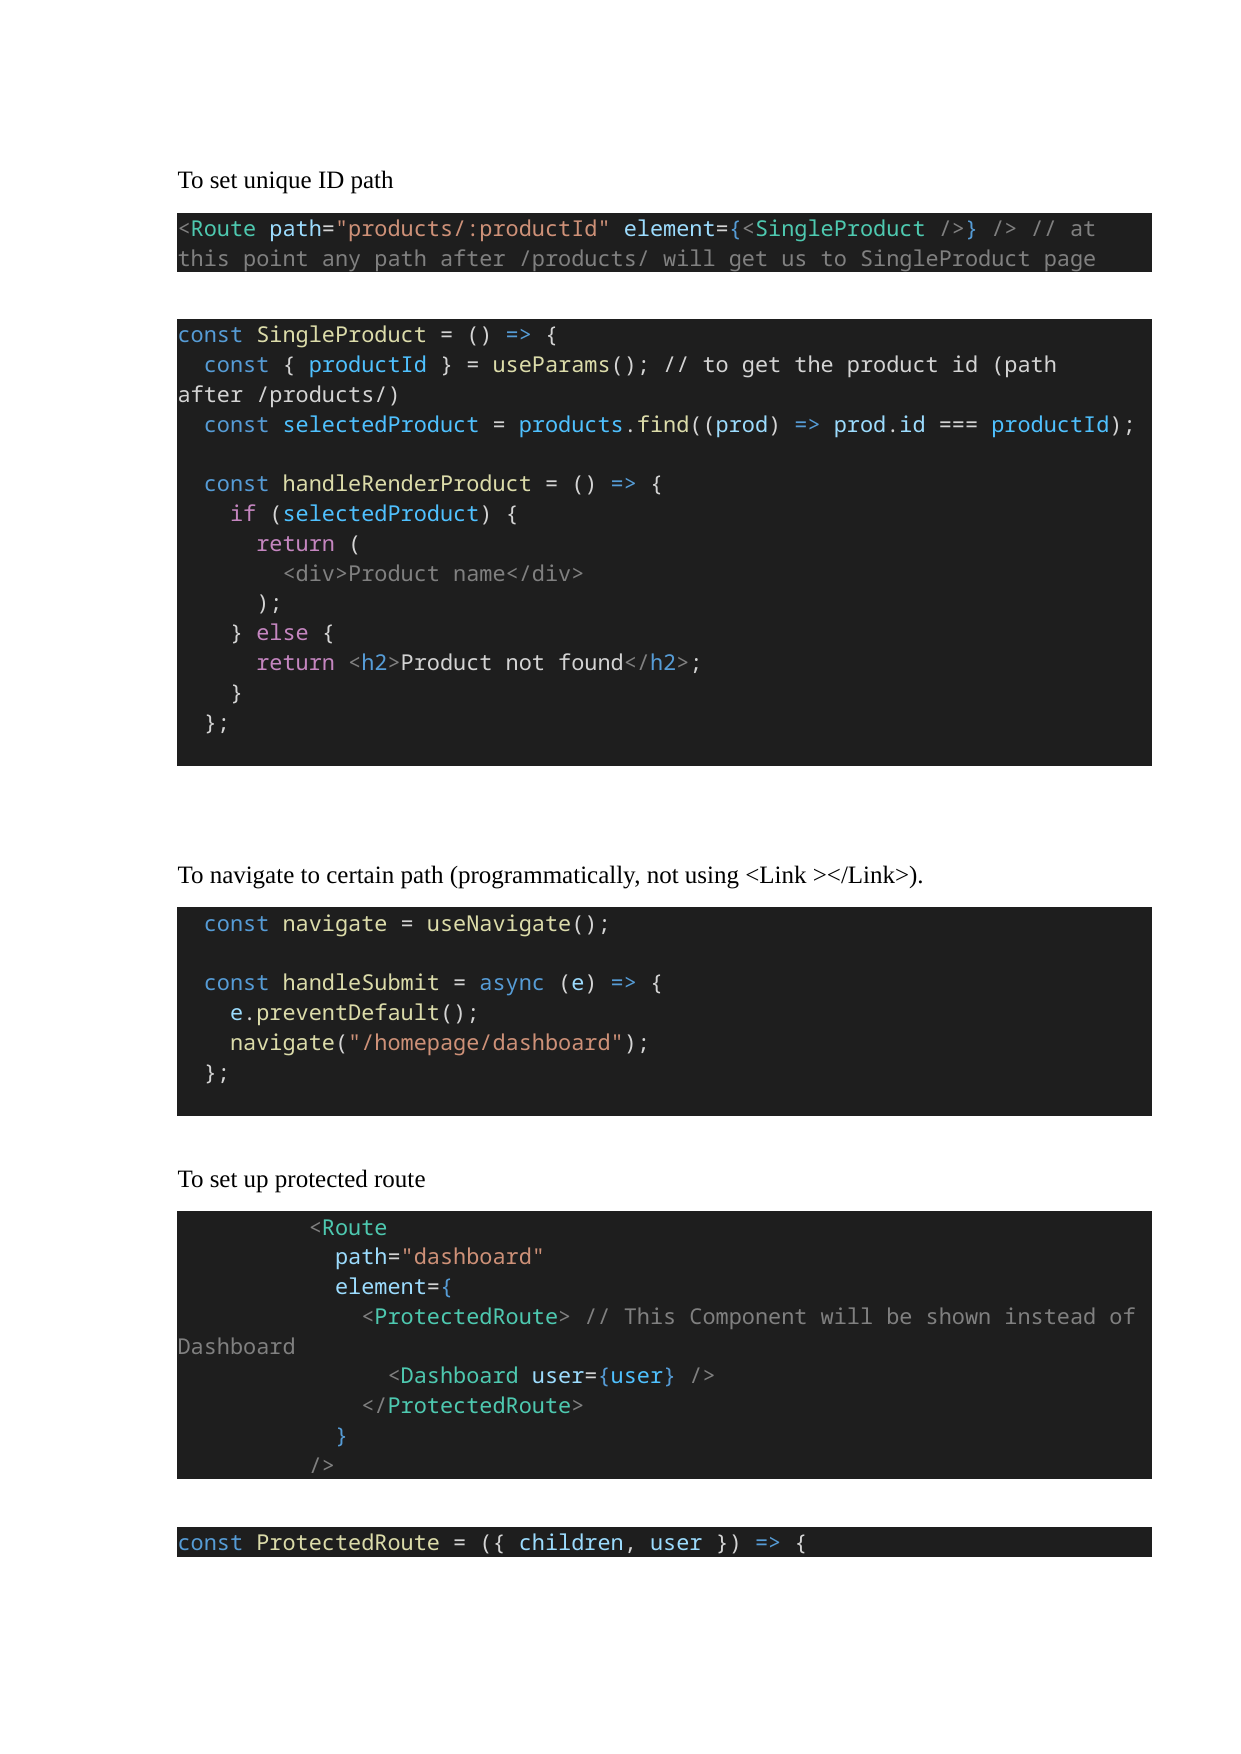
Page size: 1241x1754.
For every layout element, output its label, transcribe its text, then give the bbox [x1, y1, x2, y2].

text if (selectedProduct) { [177, 498, 1152, 528]
text }; [177, 1056, 1152, 1086]
text To set unique ID path [177, 165, 1152, 194]
text navigate("/homepage/dashboard"); [177, 1027, 1152, 1056]
text const SingleProduct = () => { [177, 319, 1152, 349]
text element={ [177, 1271, 1152, 1301]
text const navigate = useNavigate(); [177, 907, 1152, 937]
text const { productId } = useParams(); // to get the product id (path after /products/) [177, 349, 1152, 408]
text return ( [177, 528, 1152, 557]
text const handleRenderProduct = () => { [177, 468, 1152, 498]
text <Route [177, 1211, 1152, 1241]
text return <h2>Product not found</h2>; [177, 647, 1152, 677]
text /> [177, 1450, 1152, 1479]
text <Route path="products/:productId" element={<SingleProduct />} /> // at this point any path after /products/ will get us to SingleProduct page [177, 213, 1152, 272]
text <ProtectedRoute> // This Component will be shown instead of Dashboard [177, 1301, 1152, 1360]
text } [177, 1420, 1152, 1450]
text const handleSubmit = async (e) => { [177, 967, 1152, 997]
text ); [177, 587, 1152, 617]
text e.preventDefault(); [177, 997, 1152, 1027]
text To navigate to certain path (programmatically, not using <Link ></Link>). [177, 860, 1152, 888]
text </ProtectedRoute> [177, 1390, 1152, 1420]
text path="dashboard" [177, 1241, 1152, 1271]
text }; [177, 706, 1152, 736]
text } [177, 677, 1152, 706]
text <div>Product name</div> [177, 557, 1152, 587]
text To set up protected route [177, 1164, 1152, 1192]
text <Dashboard user={user} /> [177, 1360, 1152, 1390]
text const ProtectedRoute = ({ children, user }) => { [177, 1527, 1152, 1557]
text const selectedProduct = products.find((prod) => prod.id === productId); [177, 408, 1152, 438]
text } else { [177, 617, 1152, 647]
